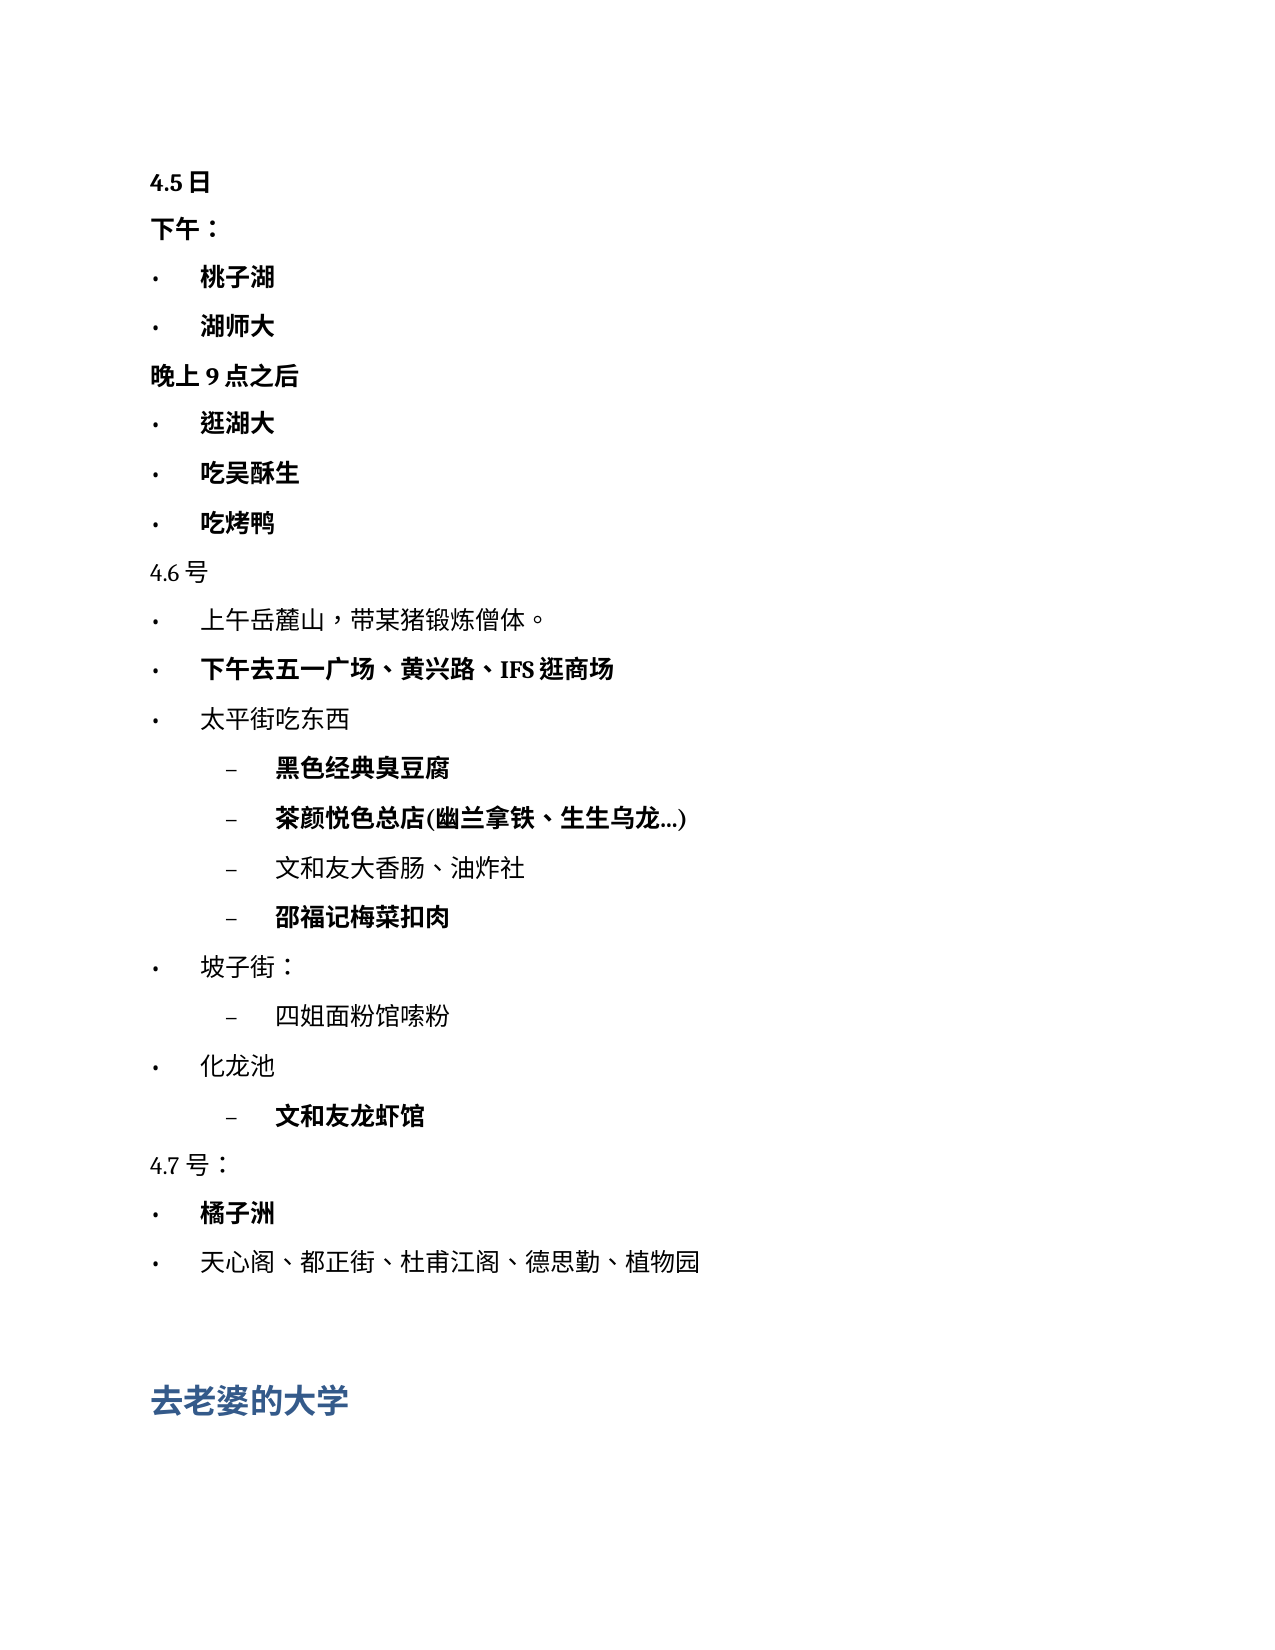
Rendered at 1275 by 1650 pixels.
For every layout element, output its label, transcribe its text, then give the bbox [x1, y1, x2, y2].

text 4.5日 [150, 169, 1125, 197]
list 桃子湖 [150, 264, 1125, 292]
subtitle 去老婆的大学 [150, 1377, 1125, 1423]
list 吃烤鸭 [150, 509, 1125, 538]
list 坡子街： [150, 954, 1125, 982]
text 下午： [150, 216, 1125, 245]
text 4.6号 [150, 559, 1125, 588]
list 逛湖大 [150, 410, 1125, 439]
list 化龙池 [150, 1053, 1125, 1082]
list 文和友大香肠、油炸社 [225, 854, 1125, 883]
list 四姐面粉馆嗦粉 [225, 1003, 1125, 1032]
list 下午去五一广场、黄兴路、IFS逛商场 [150, 656, 1125, 685]
list 吃吴酥生 [150, 460, 1125, 489]
list 上午岳麓山，带某猪锻炼僧体。 [150, 607, 1125, 635]
text 4.7 号： [150, 1152, 1125, 1181]
list 橘子洲 [150, 1199, 1125, 1228]
list 茶颜悦色总店(幽兰拿铁、生生乌龙...) [225, 805, 1125, 834]
list 黑色经典臭豆腐 [225, 755, 1125, 784]
list 文和友龙虾馆 [225, 1102, 1125, 1131]
list 湖师大 [150, 313, 1125, 342]
list 天心阁、都正街、杜甫江阁、德思勤、植物园 [150, 1249, 1125, 1278]
list 邵福记梅菜扣肉 [225, 904, 1125, 933]
list 太平街吃东西 [150, 706, 1125, 734]
text 晚上 9点之后 [150, 363, 1125, 392]
